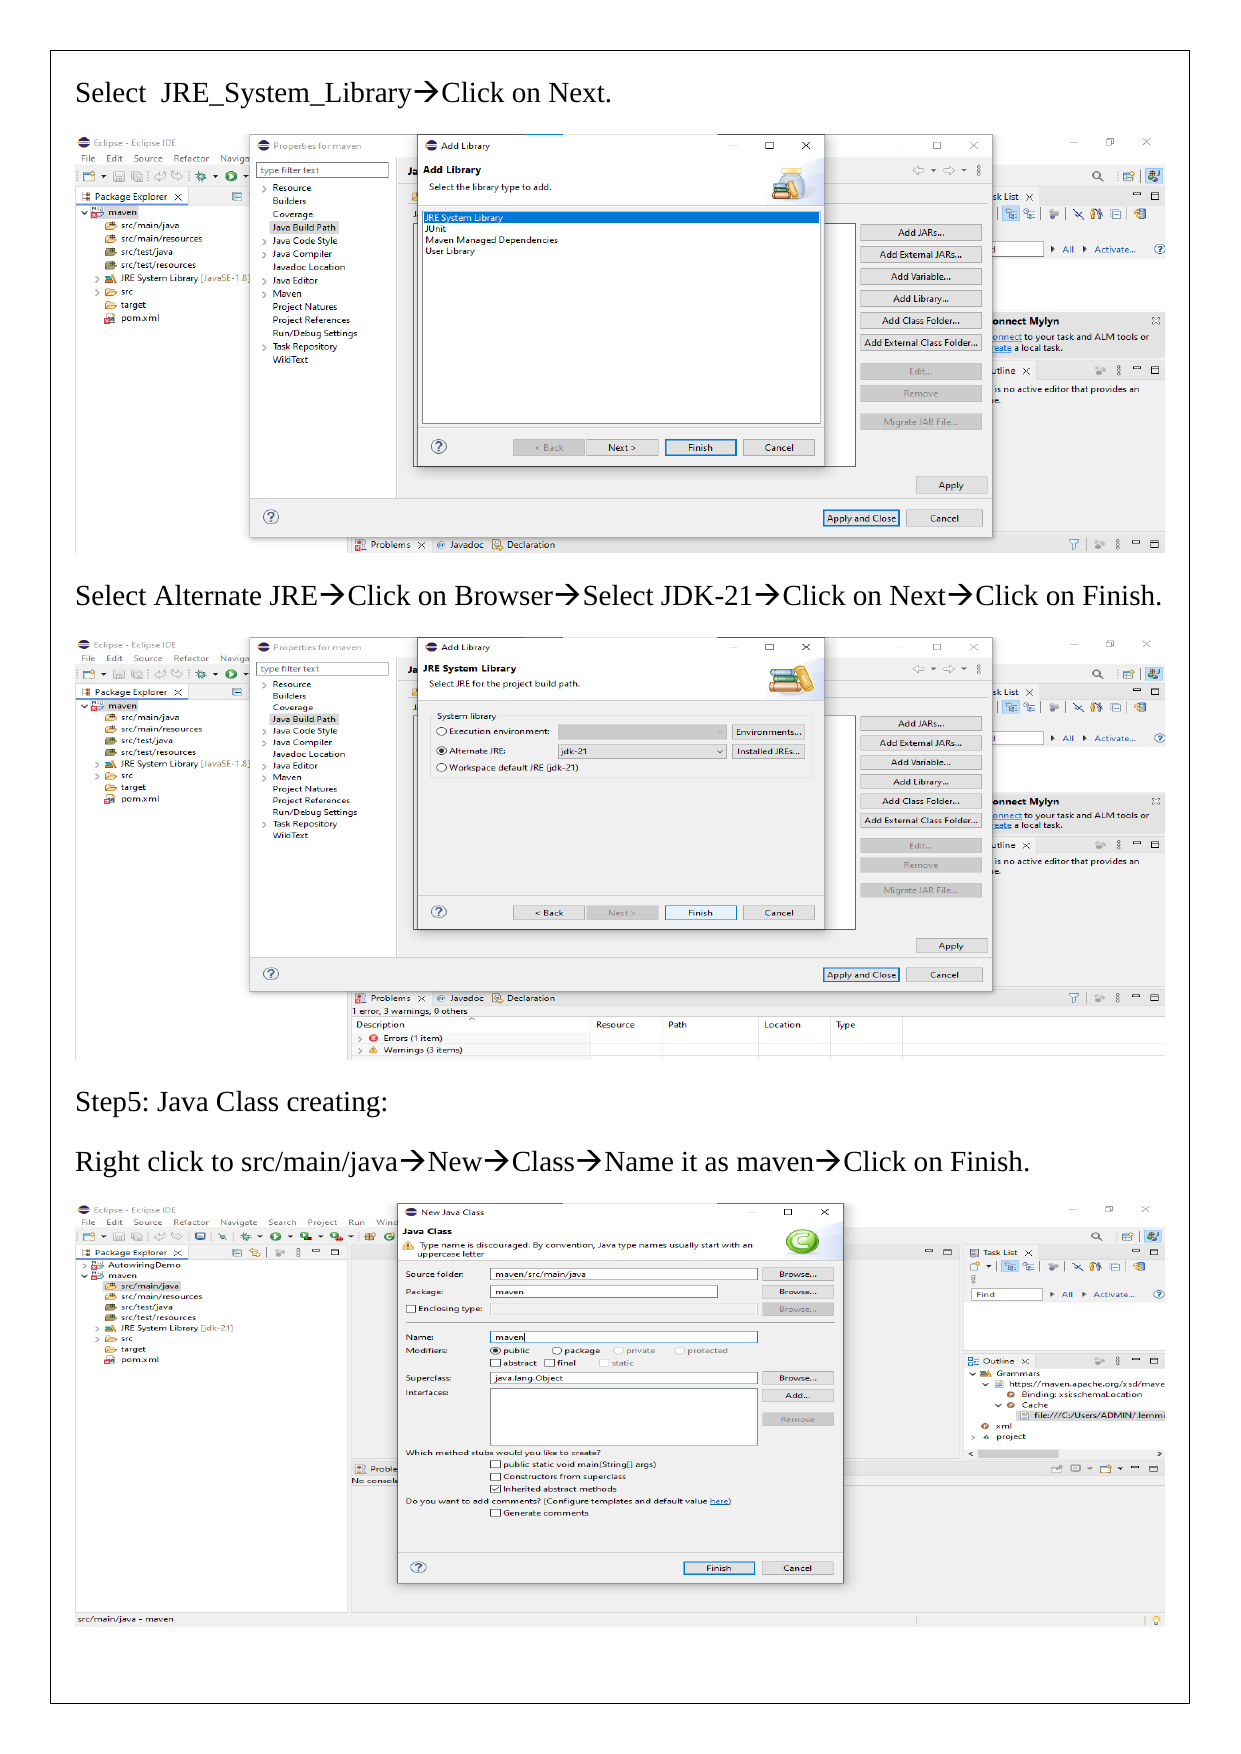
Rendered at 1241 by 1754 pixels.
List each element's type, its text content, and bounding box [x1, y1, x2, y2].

text Select Alternate JREClick on BrowserSelect JDK-21Click on NextClick on Finish. [75, 578, 1165, 612]
text Select JRE_System_LibraryClick on Next. [75, 75, 1165, 109]
picture [75, 637, 1166, 1060]
text Step5: Java Class creating: [75, 1084, 1165, 1118]
text Right click to src/main/javaNewClassName it as mavenClick on Finish. [75, 1144, 1165, 1177]
picture [75, 134, 1166, 553]
picture [75, 1203, 1165, 1627]
